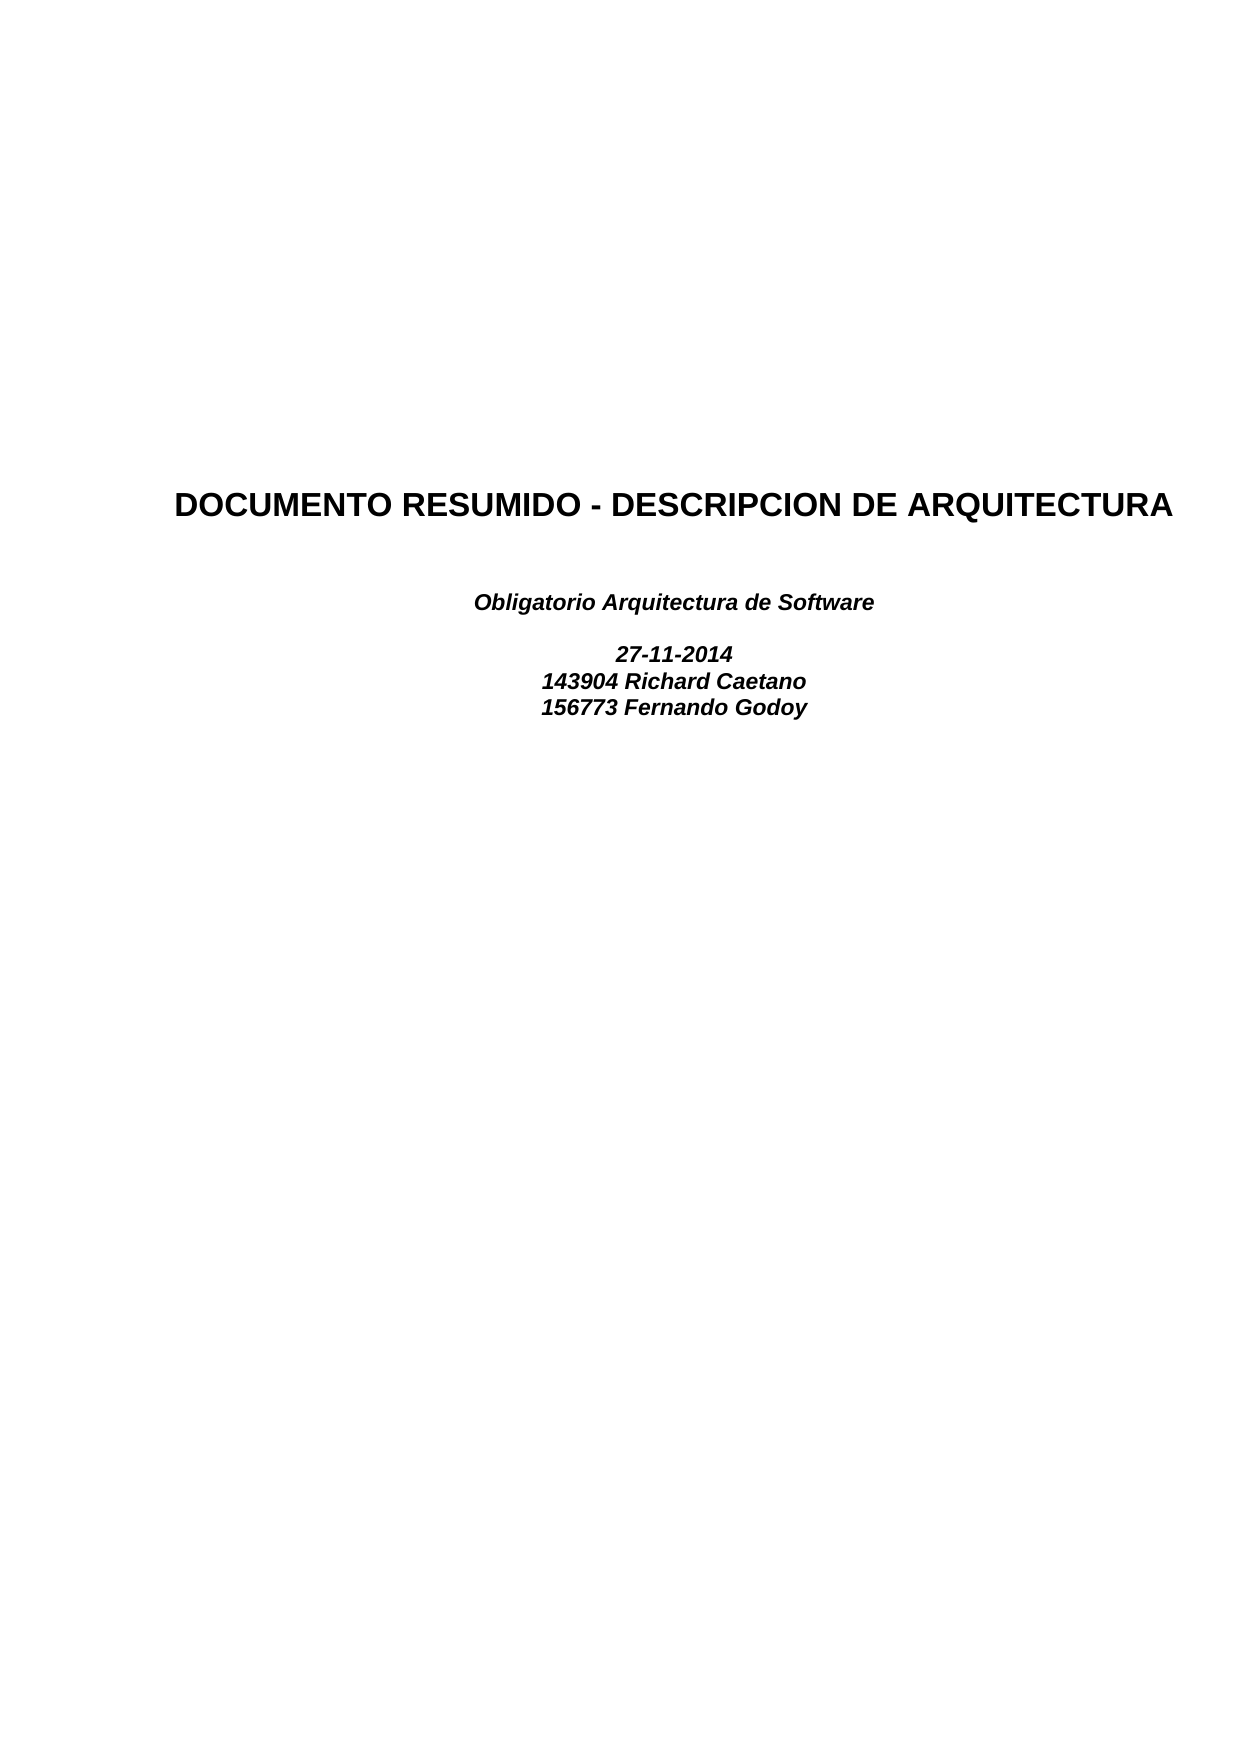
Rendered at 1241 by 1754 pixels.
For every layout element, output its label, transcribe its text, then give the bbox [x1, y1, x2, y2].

text 156773 Fernando Godoy [150, 694, 1198, 720]
text Obligatorio Arquitectura de Software [150, 589, 1198, 615]
text 143904 Richard Caetano [150, 668, 1198, 694]
text DOCUMENTO RESUMIDO - DESCRIPCION DE ARQUITECTURA [150, 485, 1198, 524]
text 27-11-2014 [150, 641, 1198, 668]
